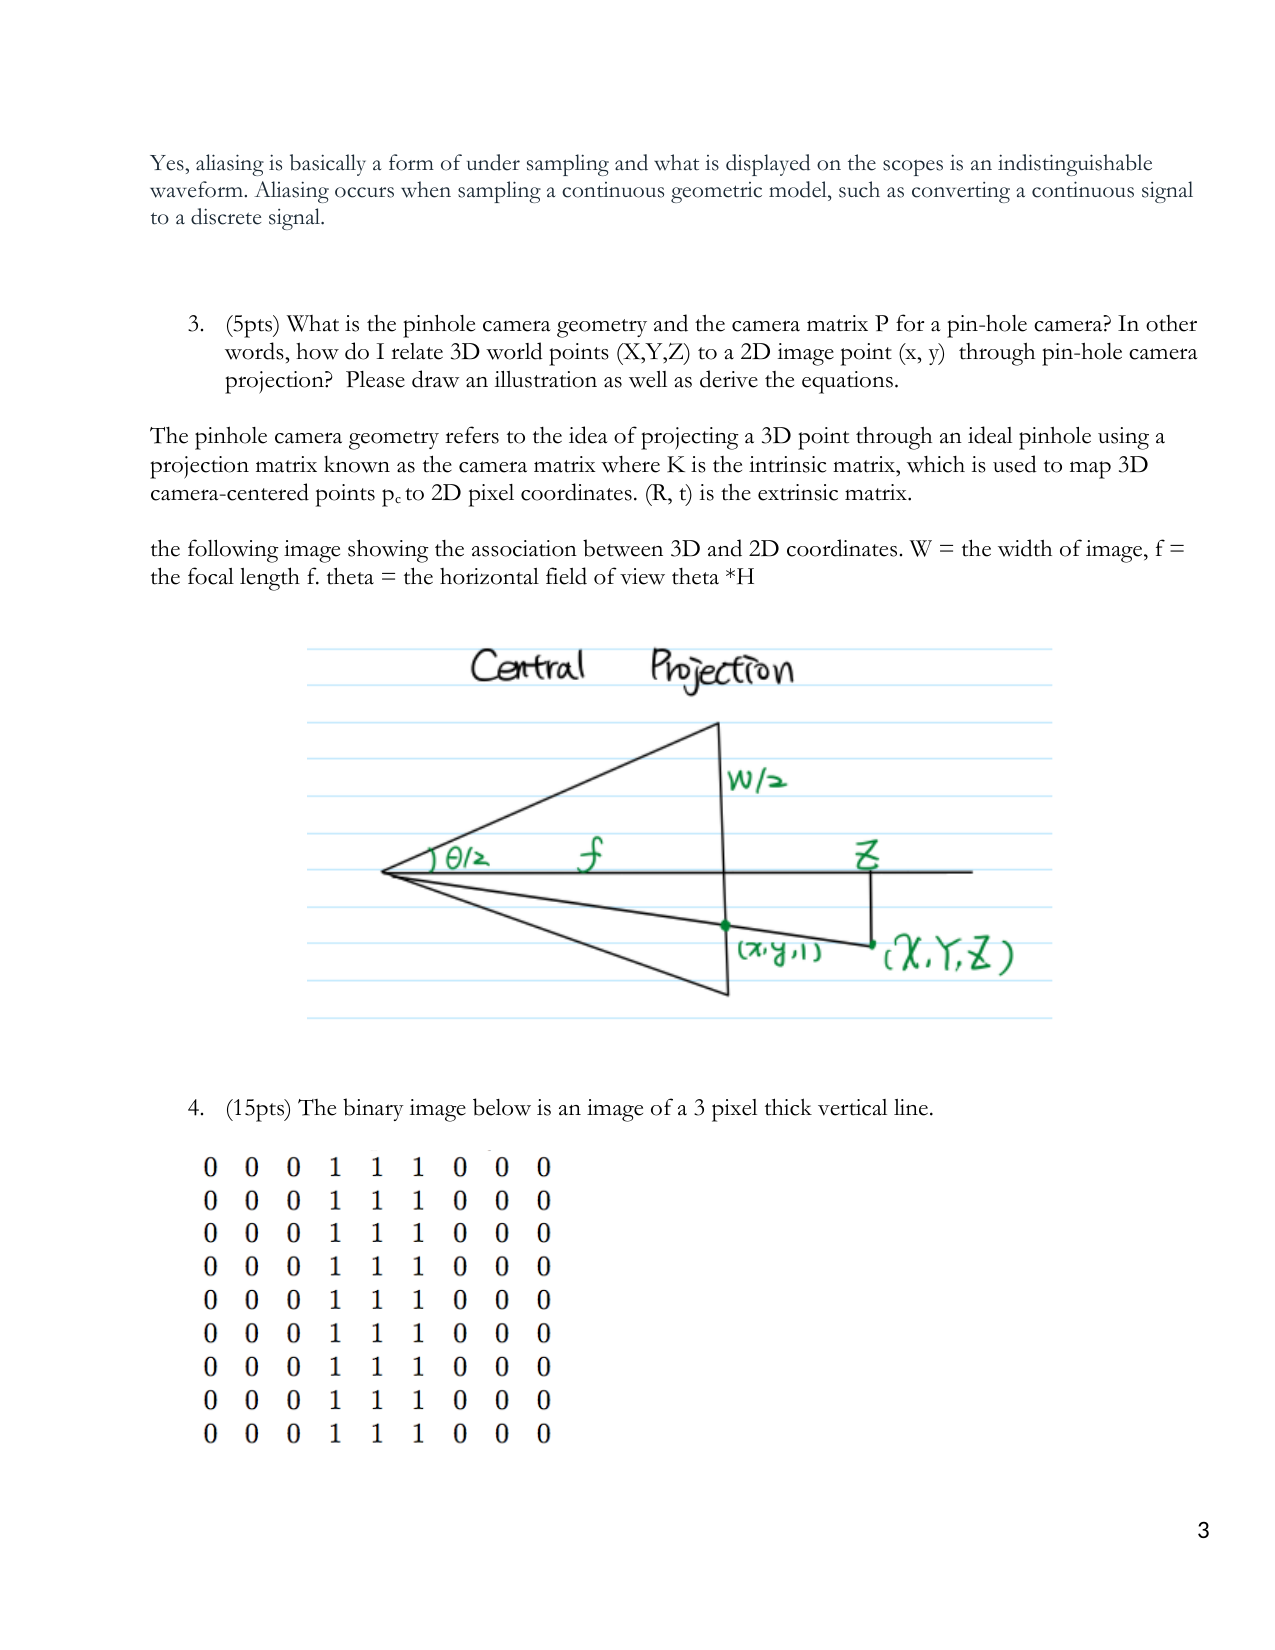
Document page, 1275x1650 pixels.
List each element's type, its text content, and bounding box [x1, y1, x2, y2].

text The pinhole camera geometry refers to the idea of projecting a 3D point through an ideal pinhole using a projection matrix known as the camera matrix where K is the intrinsic matrix, which is used to map 3D camera-centered points pc to 2D pixel coordinates. (R, t) is the extrinsic matrix. [150, 422, 1209, 507]
picture [187, 1150, 563, 1453]
text the following image showing the association between 3D and 2D coordinates. W = the width of image, f = the focal length f. theta = the horizontal field of view theta *H [150, 535, 1209, 591]
list (5pts) What is the pinhole camera geometry and the camera matrix P for a pin-hole camera? In other words, how do I relate 3D world points (X,Y,Z) to a 2D image point (x, y) through pin-hole camera projection? Please draw an illustration as well as derive the equations. [187, 310, 1209, 394]
list (15pts) The binary image below is an image of a 3 pixel thick vertical line. [187, 1094, 1209, 1122]
text Yes, aliasing is basically a form of under sampling and what is displayed on the scopes is an indistinguishable waveform. Aliasing occurs when sampling a continuous geometric model, such as converting a continuous signal to a discrete signal. [150, 150, 1209, 231]
picture [307, 619, 1053, 1038]
